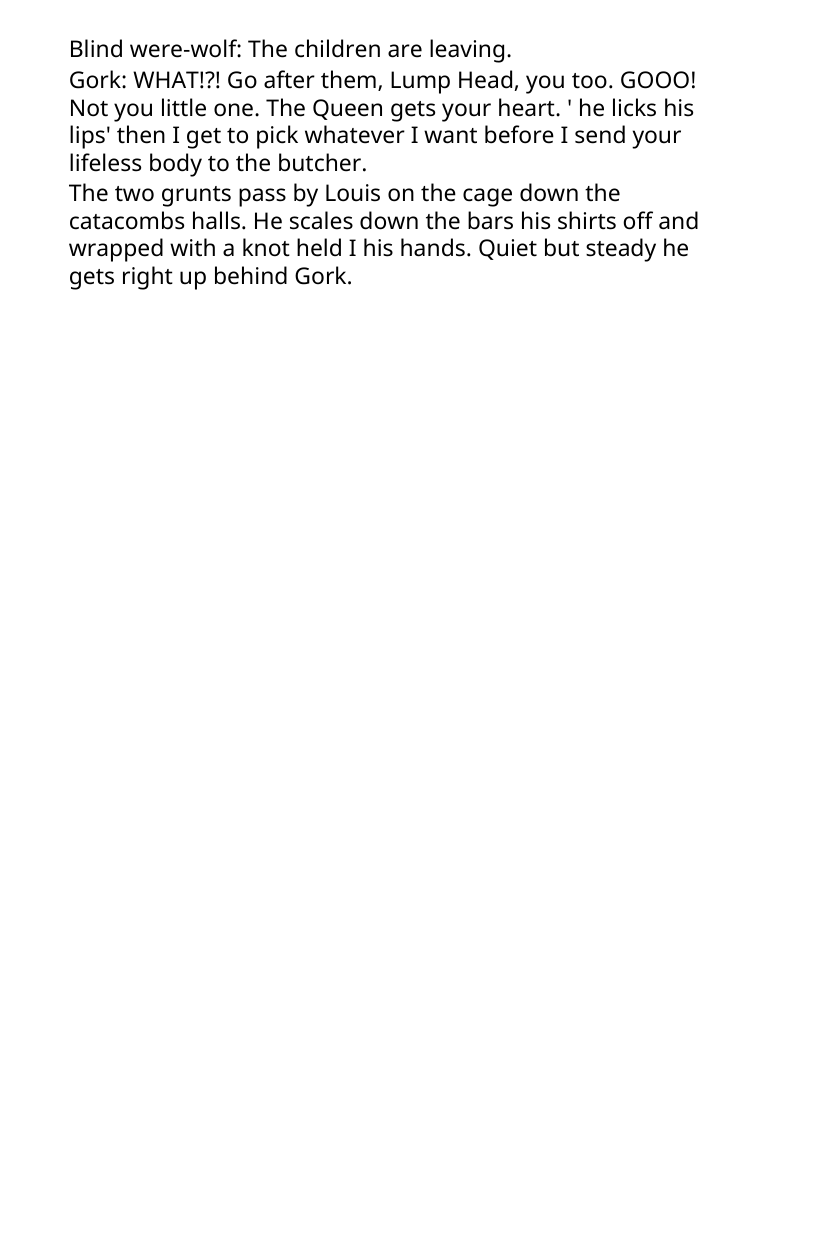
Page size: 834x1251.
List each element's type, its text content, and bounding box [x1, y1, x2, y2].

text The two grunts pass by Louis on the cage down the catacombs halls. He scales down the bars his shirts off and wrapped with a knot held I his hands. Quiet but steady he gets right up behind Gork. [69, 179, 736, 289]
text Blind were-wolf: The children are leaving. [69, 33, 766, 63]
text Gork: WHAT!?! Go after them, Lump Head, you too. GOOO! Not you little one. The Queen gets your heart. ' he licks his lips' then I get to pick whatever I want before I send your lifeless body to the butcher. [69, 66, 736, 176]
